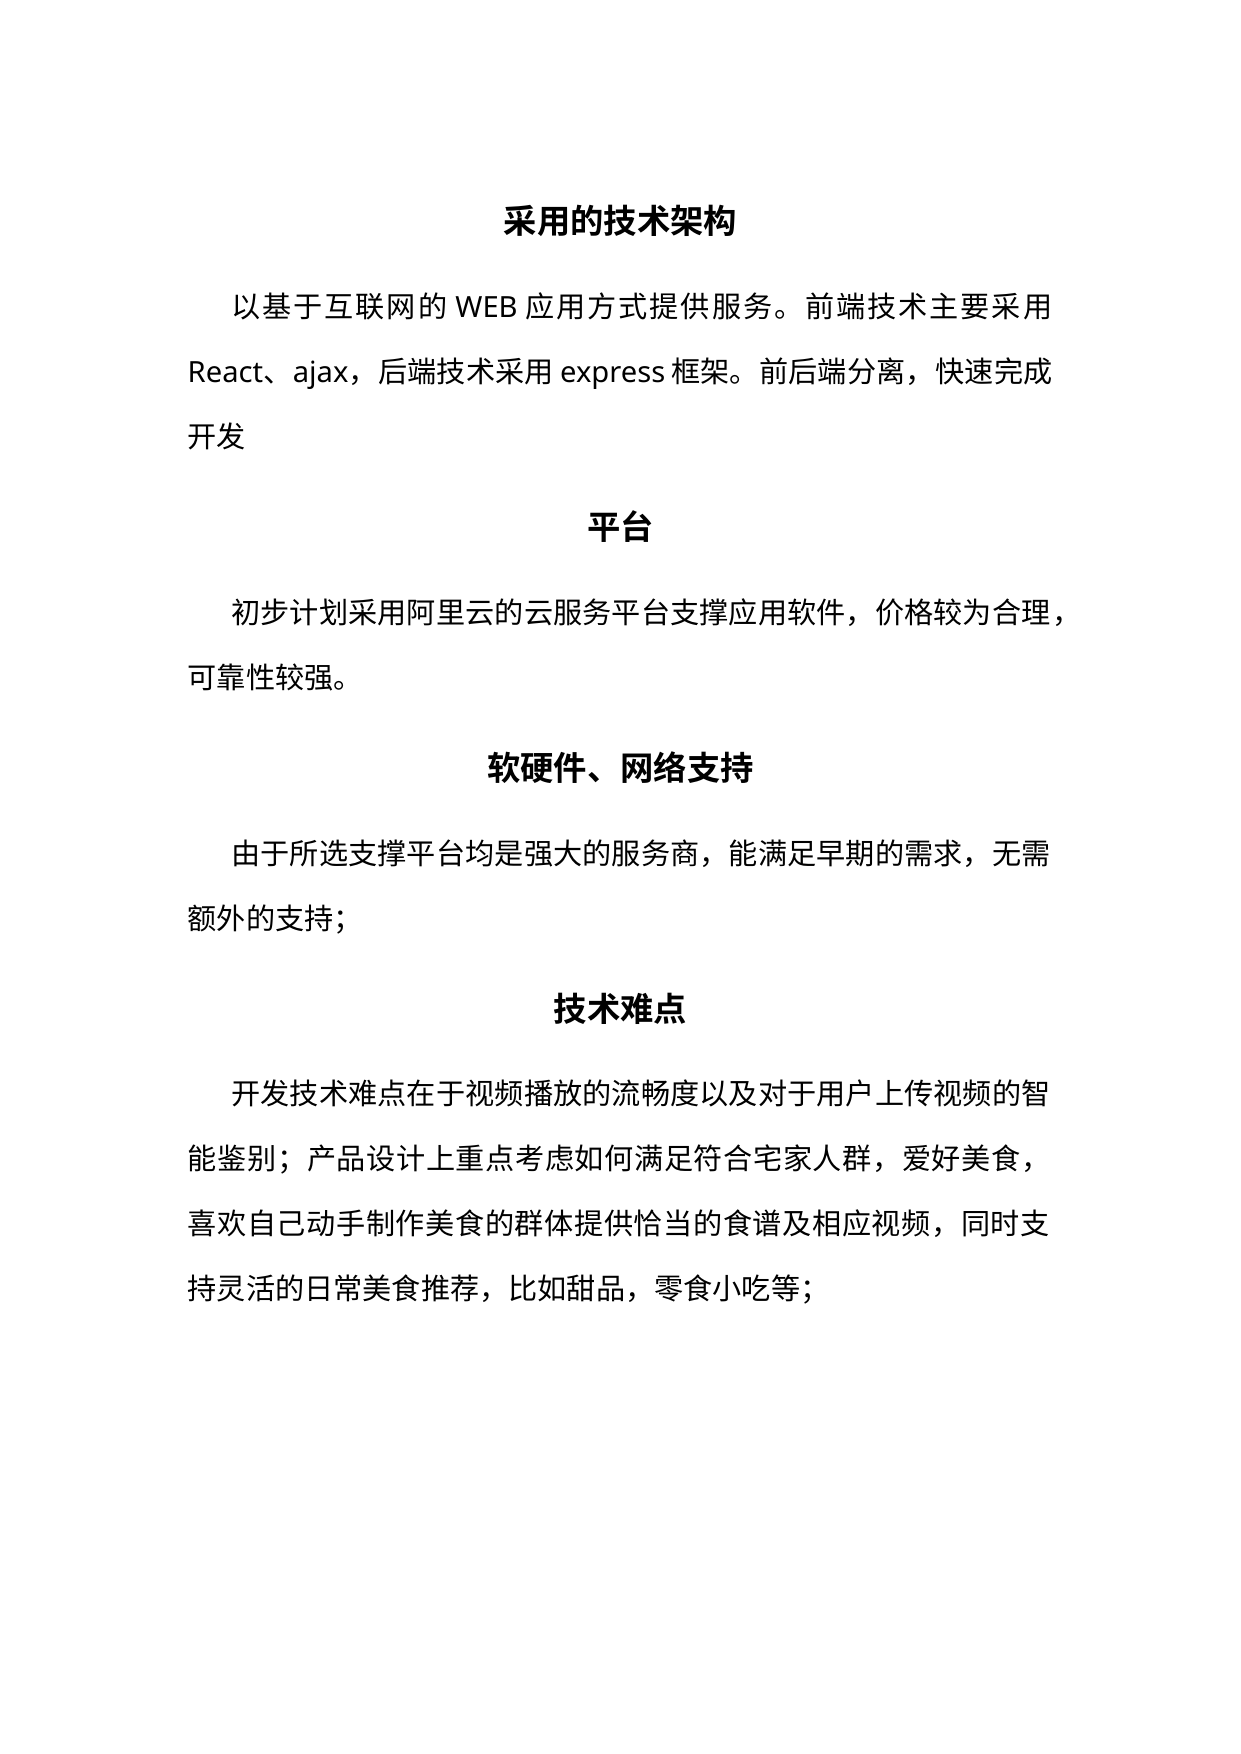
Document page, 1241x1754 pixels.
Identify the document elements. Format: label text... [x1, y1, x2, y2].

subtitle 软硬件、网络支持 [187, 733, 1053, 798]
text 初步计划采用阿里云的云服务平台支撑应用软件，价格较为合理，可靠性较强。 [187, 578, 1053, 708]
subtitle 技术难点 [187, 974, 1053, 1039]
text 以基于互联网的WEB应用方式提供服务。前端技术主要采用React、ajax，后端技术采用express框架。前后端分离，快速完成开发 [187, 273, 1053, 468]
subtitle 平台 [187, 493, 1053, 558]
text 开发技术难点在于视频播放的流畅度以及对于用户上传视频的智能鉴别；产品设计上重点考虑如何满足符合宅家人群，爱好美食，喜欢自己动手制作美食的群体提供恰当的食谱及相应视频，同时支持灵活的日常美食推荐，比如甜品，零食小吃等； [187, 1059, 1053, 1319]
text 由于所选支撑平台均是强大的服务商，能满足早期的需求，无需额外的支持； [187, 819, 1053, 949]
subtitle 采用的技术架构 [187, 187, 1053, 252]
